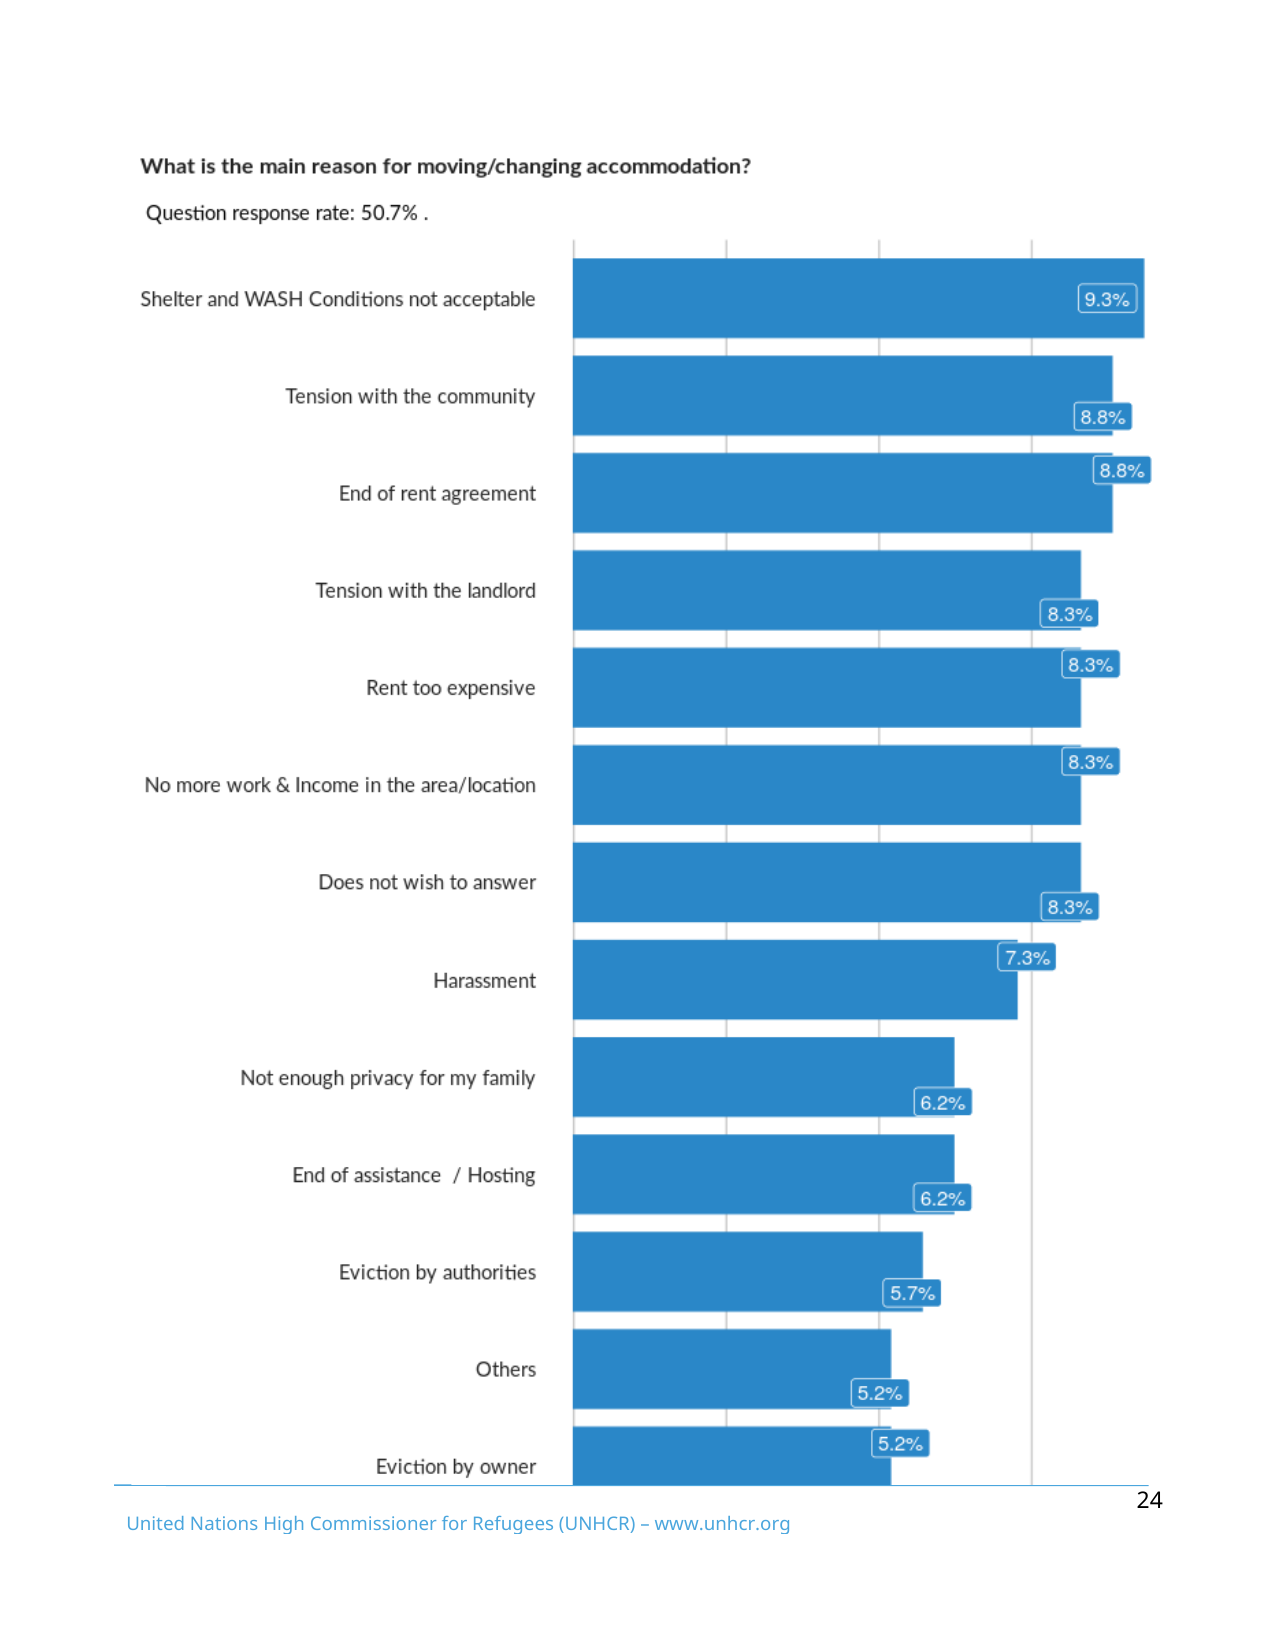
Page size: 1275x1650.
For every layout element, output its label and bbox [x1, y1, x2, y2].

picture [131, 150, 1182, 1485]
